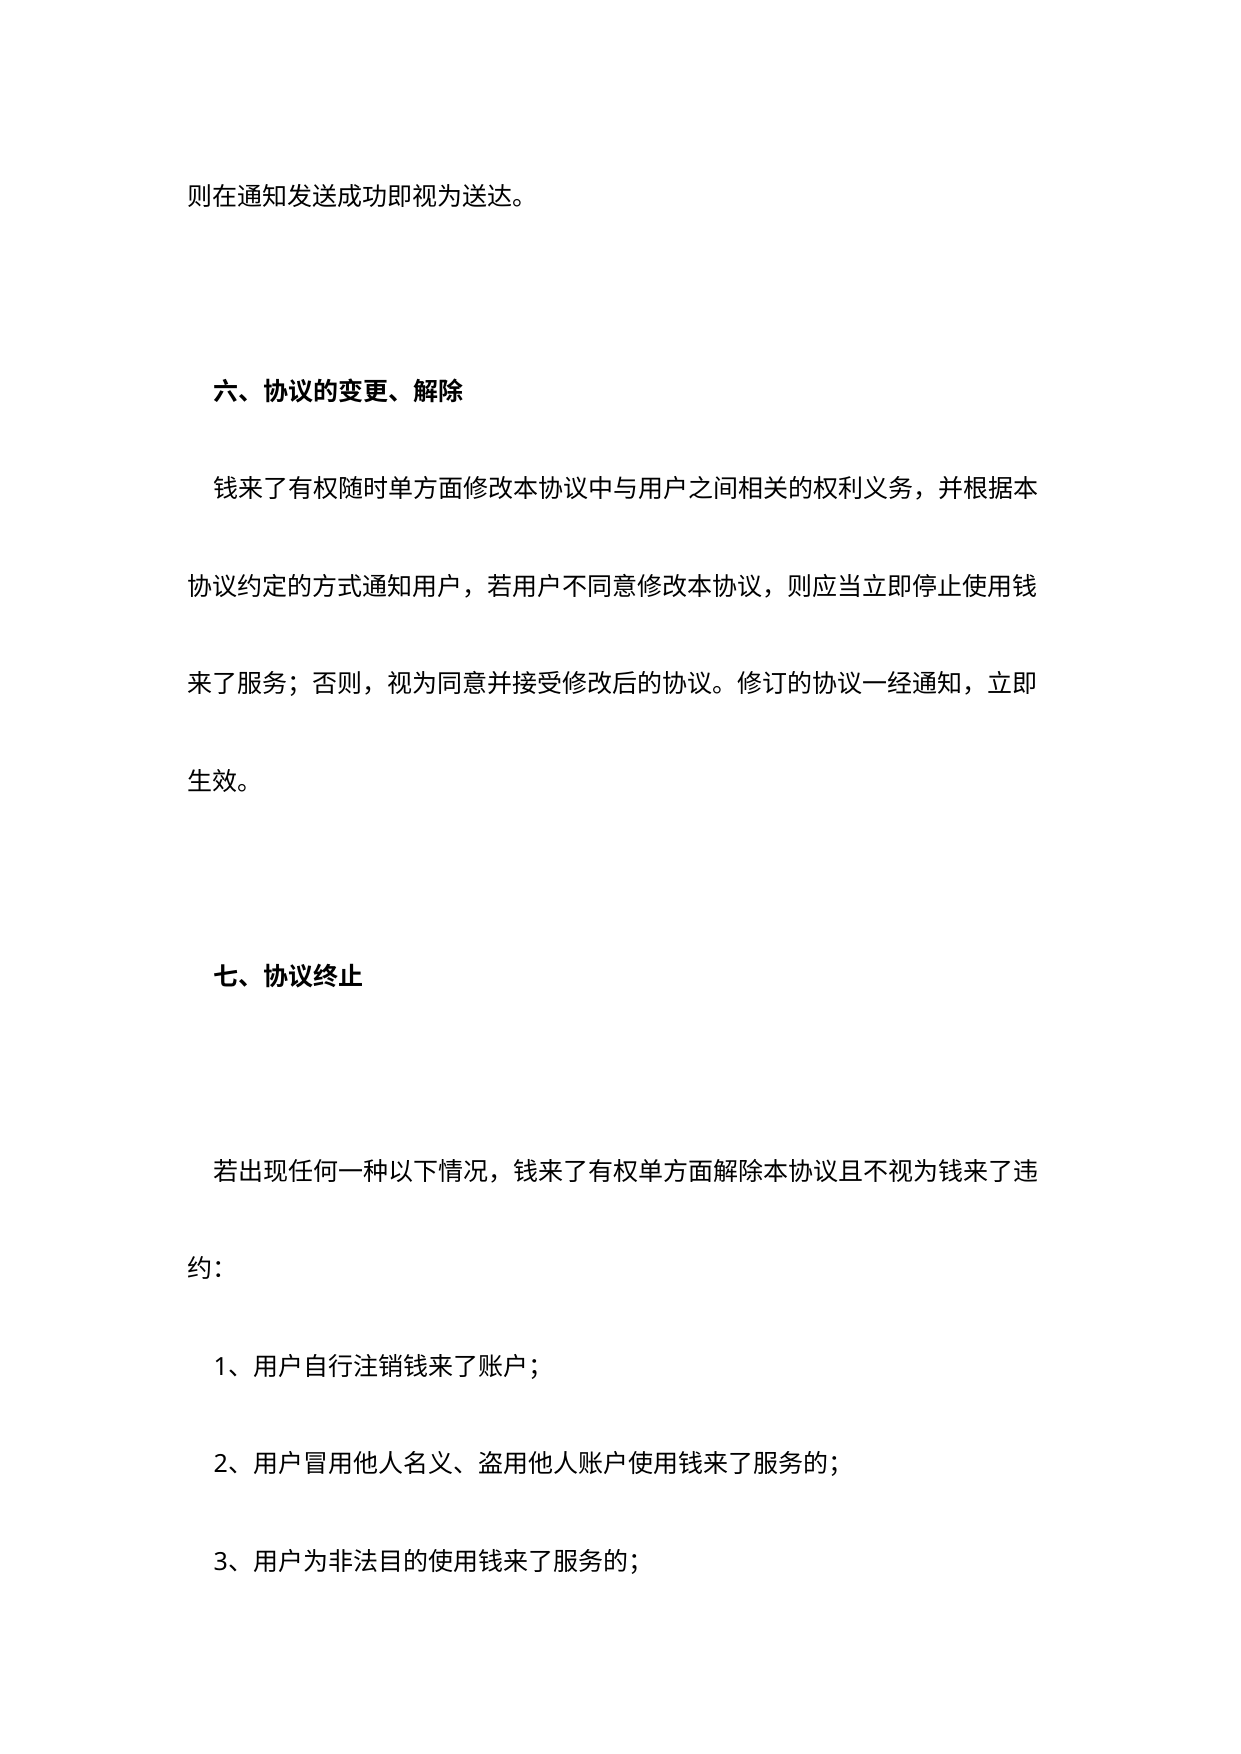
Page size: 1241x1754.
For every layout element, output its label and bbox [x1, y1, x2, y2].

text [187, 162, 1053, 1592]
